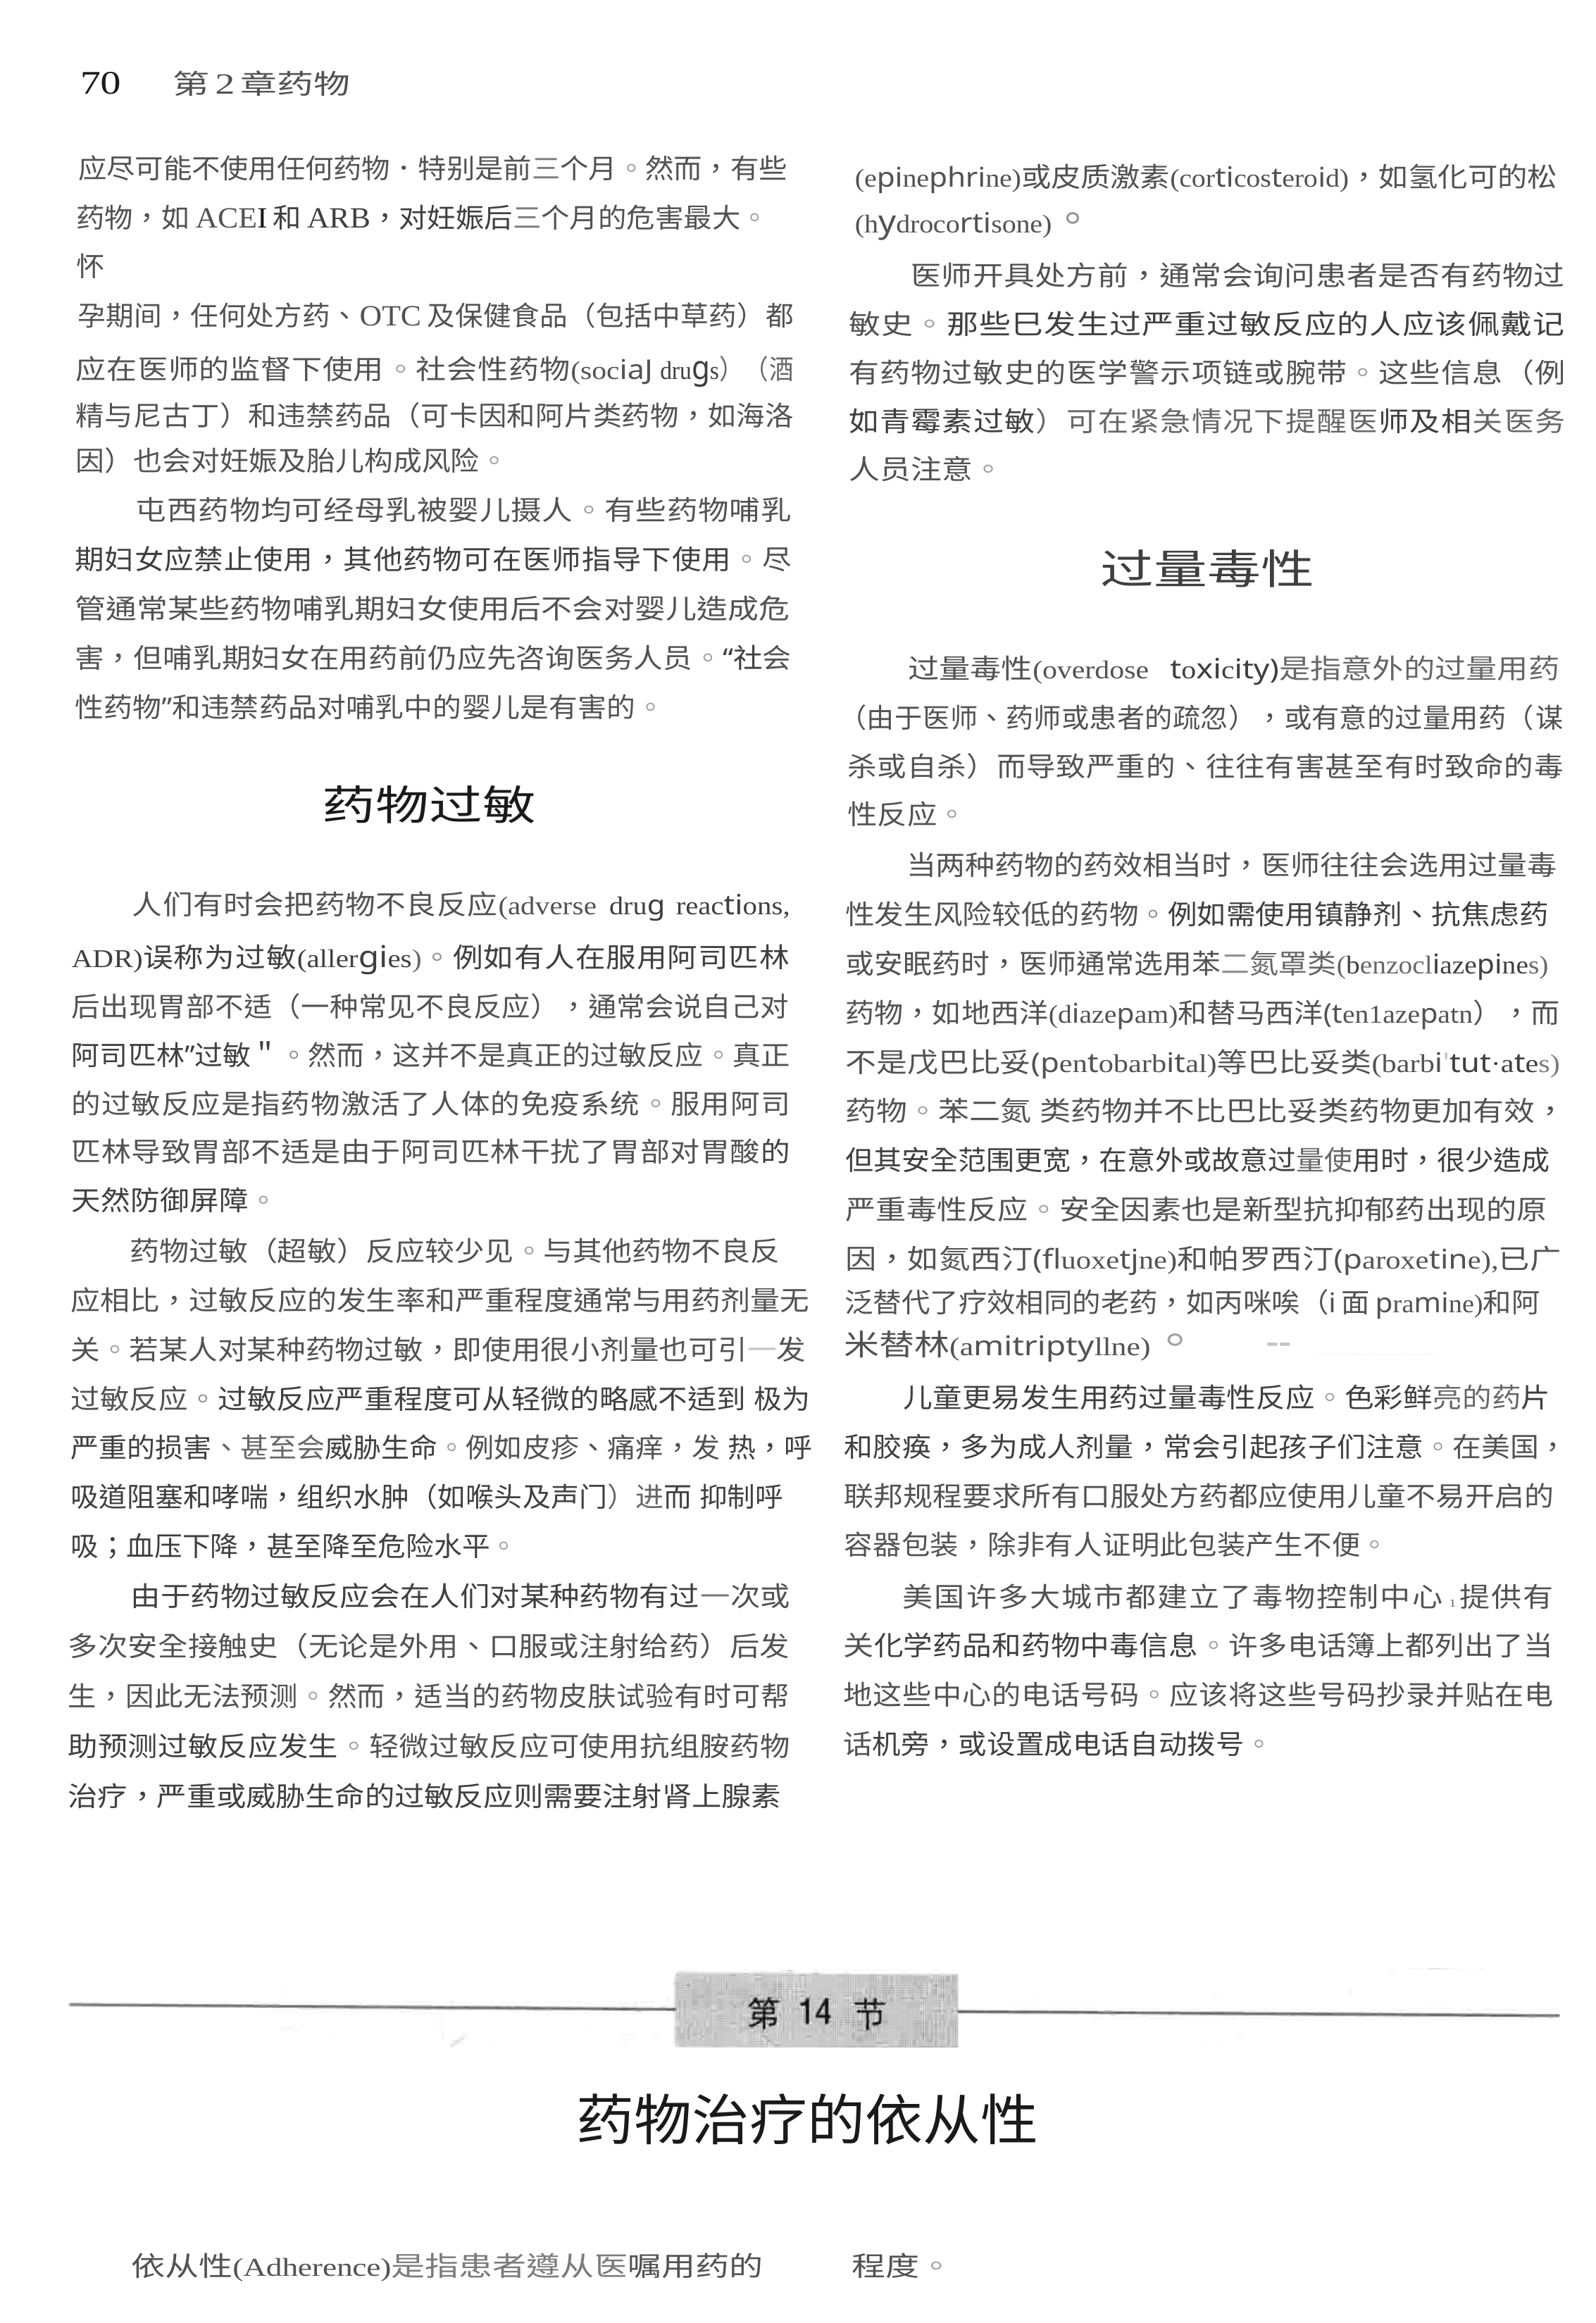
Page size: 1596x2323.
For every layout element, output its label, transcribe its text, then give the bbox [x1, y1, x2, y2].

text 依从性(Adherence)是指患者遵从医嘱用药的程度。 [852, 2247, 1596, 2284]
text 药物过敏（超敏）反应较少见。与其他药物不良反 应相比，过敏反应的发生率和严重程度通常与用药剂量无关。若某人对某种药物过敏，即使用很小剂量也可引一发过敏反应。过敏反应严重程度可从轻微的略感不适到 极为严重的损害、甚至会威胁生命。例如皮疹、痛痒，发 热，呼吸道阻塞和哮喘，组织水肿（如喉头及声门）进而 抑制呼吸；血压下降，甚至降至危险水平。 [70, 1232, 814, 1564]
text 过量毒性(overdose toxicity)是指意外的过量用药 [908, 649, 1596, 687]
text 人们有时会把药物不良反应(adverse drug reactions, ADR)误称为过敏(allergies)。例如有人在服用阿司匹林后出现胃部不适（一种常见不良反应），通常会说自己对阿司匹林”过敏＂。然而，这并不是真正的过敏反应。真正的过敏反应是指药物激活了人体的免疫系统。服用阿司匹林导致胃部不适是由于阿司匹林干扰了胃部对胃酸的天然防御屏障。 [72, 885, 790, 1219]
text 医师开具处方前，通常会询问患者是否有药物过敏史。那些巳发生过严重过敏反应的人应该佩戴记有药物过敏史的医学警示项链或腕带。这些信息（例如青霉素过敏）可在紧急情况下提醒医师及相关医务人员注意。 [849, 256, 1565, 487]
text 由于药物过敏反应会在人们对某种药物有过一次或多次安全接触史（无论是外用、口服或注射给药）后发生，因此无法预测。然而，适当的药物皮肤试验有时可帮助预测过敏反应发生。轻微过敏反应可使用抗组胺药物治疗，严重或威胁生命的过敏反应则需要注射肾上腺素 [68, 1577, 790, 1814]
text 美国许多大城市都建立了毒物控制中心1提供有关化学药品和药物中毒信息。许多电话簿上都列出了当地这些中心的电话号码。应该将这些号码抄录并贴在电话机旁，或设置成电话自动拨号。 [843, 1578, 1553, 1762]
text 孕期间，任何处方药、OTC及保健食品（包括中草药）都应在医师的监督下使用。社会性药物(sociaJ drugs）（酒精与尼古丁）和违禁药品（可卡因和阿片类药物，如海洛因）也会对妊娠及胎儿构成风险。 [76, 297, 794, 479]
text 依从性(Adherence)是指患者遵从医嘱用药的程度。 [68, 2247, 781, 2284]
text 应尽可能不使用任何药物．特别是前三个月。然而，有些药物，如ACEI和ARB，对妊娠后三个月的危害最大。怀 [76, 149, 791, 285]
subtitle 药物过敏 [322, 776, 537, 833]
subtitle 过量毒性 [1099, 540, 1316, 596]
text 儿童更易发生用药过量毒性反应。色彩鲜亮的药片和胶痪，多为成人剂量，常会引起孩子们注意。在美国，联邦规程要求所有口服处方药都应使用儿童不易开启的容器包装，除非有人证明此包装产生不便。 [844, 1378, 1574, 1563]
text 米替林(amitriptyllne)。 -- r --· [844, 1319, 1596, 1364]
text 屯西药物均可经母乳被婴儿摄人。有些药物哺乳期妇女应禁止使用，其他药物可在医师指导下使用。尽管通常某些药物哺乳期妇女使用后不会对婴儿造成危害，但哺乳期妇女在用药前仍应先咨询医务人员。“社会性药物”和违禁药品对哺乳中的婴儿是有害的。 [75, 492, 791, 725]
text 70 第2章药物 [80, 63, 1596, 101]
text 药物治疗的依从性 [234, 2090, 1381, 2153]
picture [68, 1968, 1560, 2048]
text 泛替代了疗效相同的老药，如丙咪唉（i面pramine)和阿 [844, 1289, 1596, 1319]
text (epinephrine)或皮质激素(corticosteroid)，如氢化可的松 (hydrocortisone)。 [855, 158, 1561, 244]
text （由于医师、药师或患者的疏忽），或有意的过量用药（谋杀或自杀）而导致严重的、往往有害甚至有时致命的毒性反应。 [839, 699, 1564, 832]
text 当两种药物的药效相当时，医师往往会选用过量毒性发生风险较低的药物。例如需使用镇静剂、抗焦虑药或安眠药时，医师通常选用苯二氮罩类(benzocliazepines)药物，如地西洋(diazepam)和替马西洋(ten1azepatn），而不是戊巴比妥(pentobarbital)等巴比妥类(barbi'tut·ates)药物。苯二氮 类药物并不比巴比妥类药物更加有效，但其安全范围更宽，在意外或故意过量使用时，很少造成严重毒性反应。安全因素也是新型抗抑郁药出现的原因，如氮西汀(fluoxetjne)和帕罗西汀(paroxetine),已广 [845, 847, 1576, 1276]
